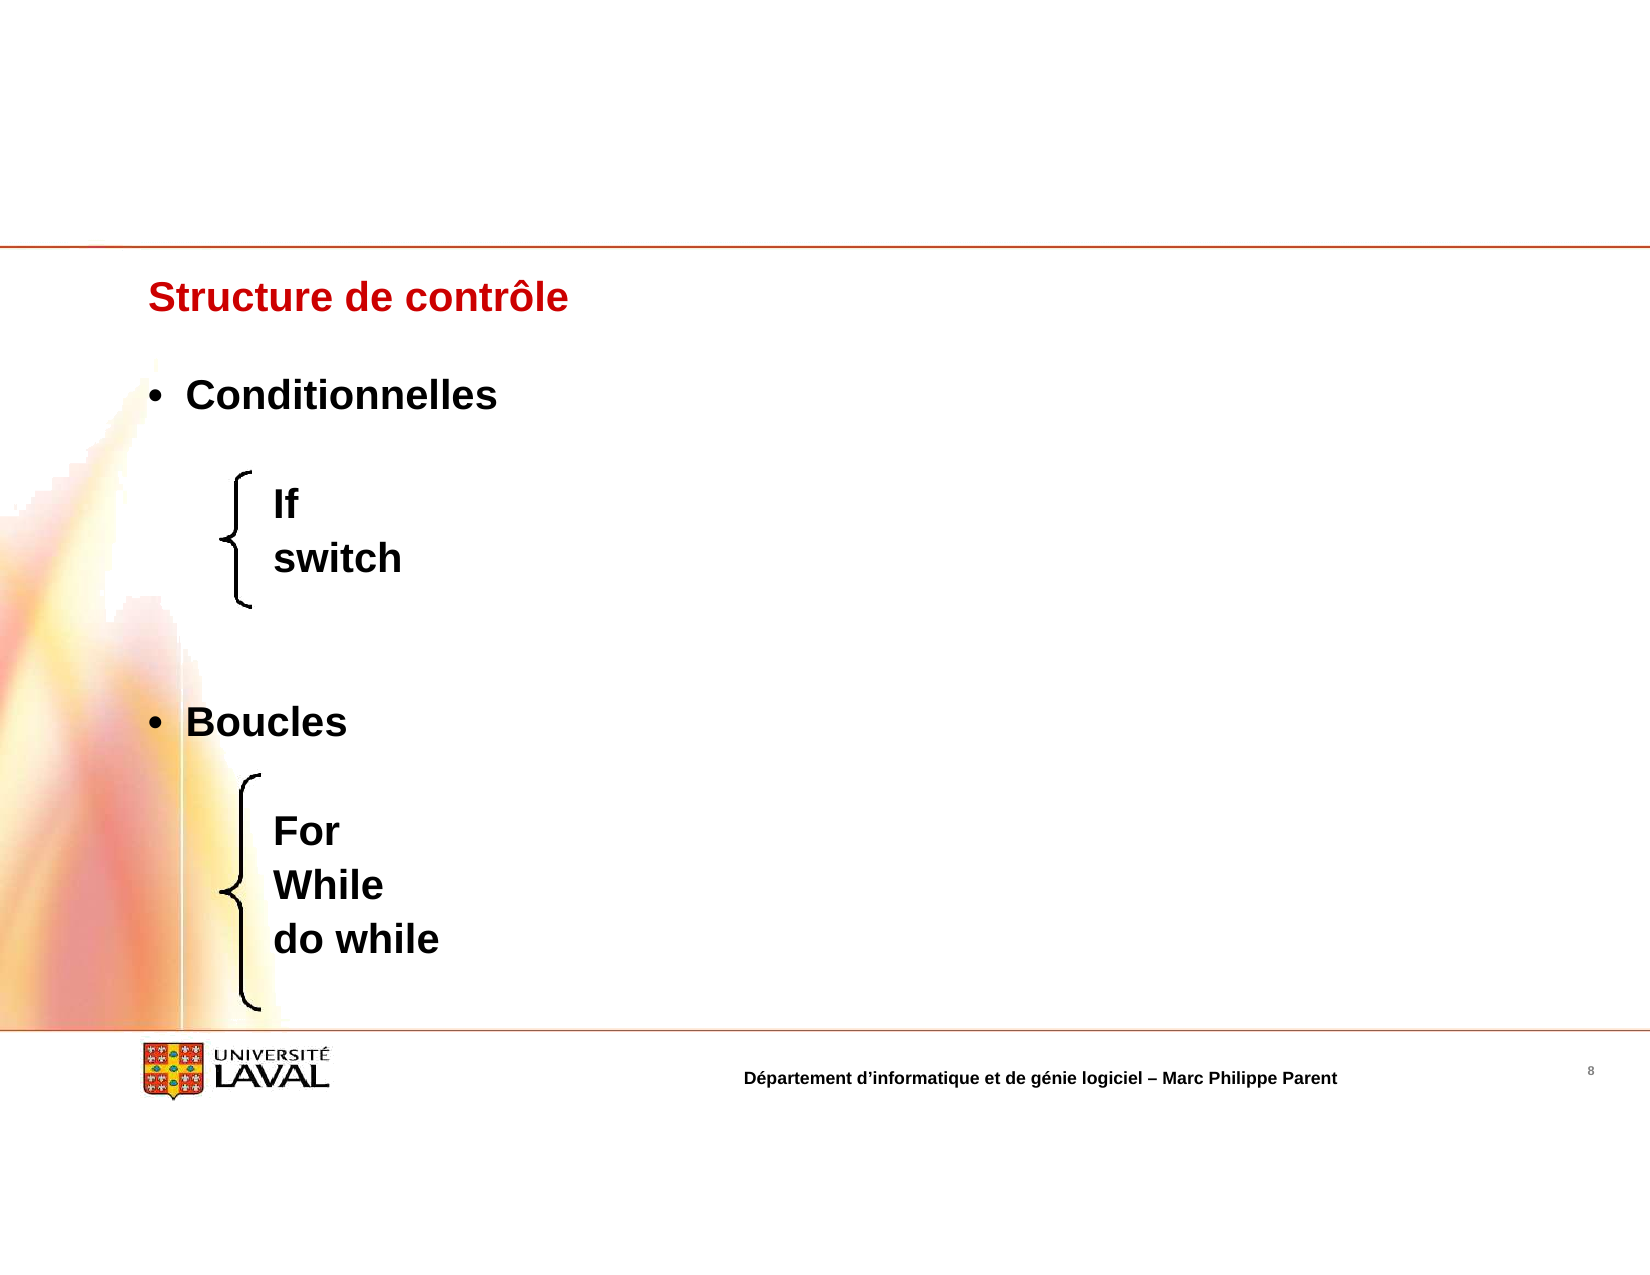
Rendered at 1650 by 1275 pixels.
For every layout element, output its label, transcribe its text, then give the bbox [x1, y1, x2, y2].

text While [273, 860, 1598, 908]
text Département d’informatique et de génie logiciel – Marc Philippe Parent 8 [744, 1064, 1598, 1089]
text If [273, 479, 1598, 527]
list Conditionnelles [148, 370, 1598, 418]
text For [273, 806, 1598, 854]
text switch [273, 533, 1598, 581]
text do while [273, 915, 1598, 963]
picture [0, 173, 1650, 1102]
text Structure de contrôle [148, 272, 1598, 320]
list Boucles [148, 697, 1598, 745]
